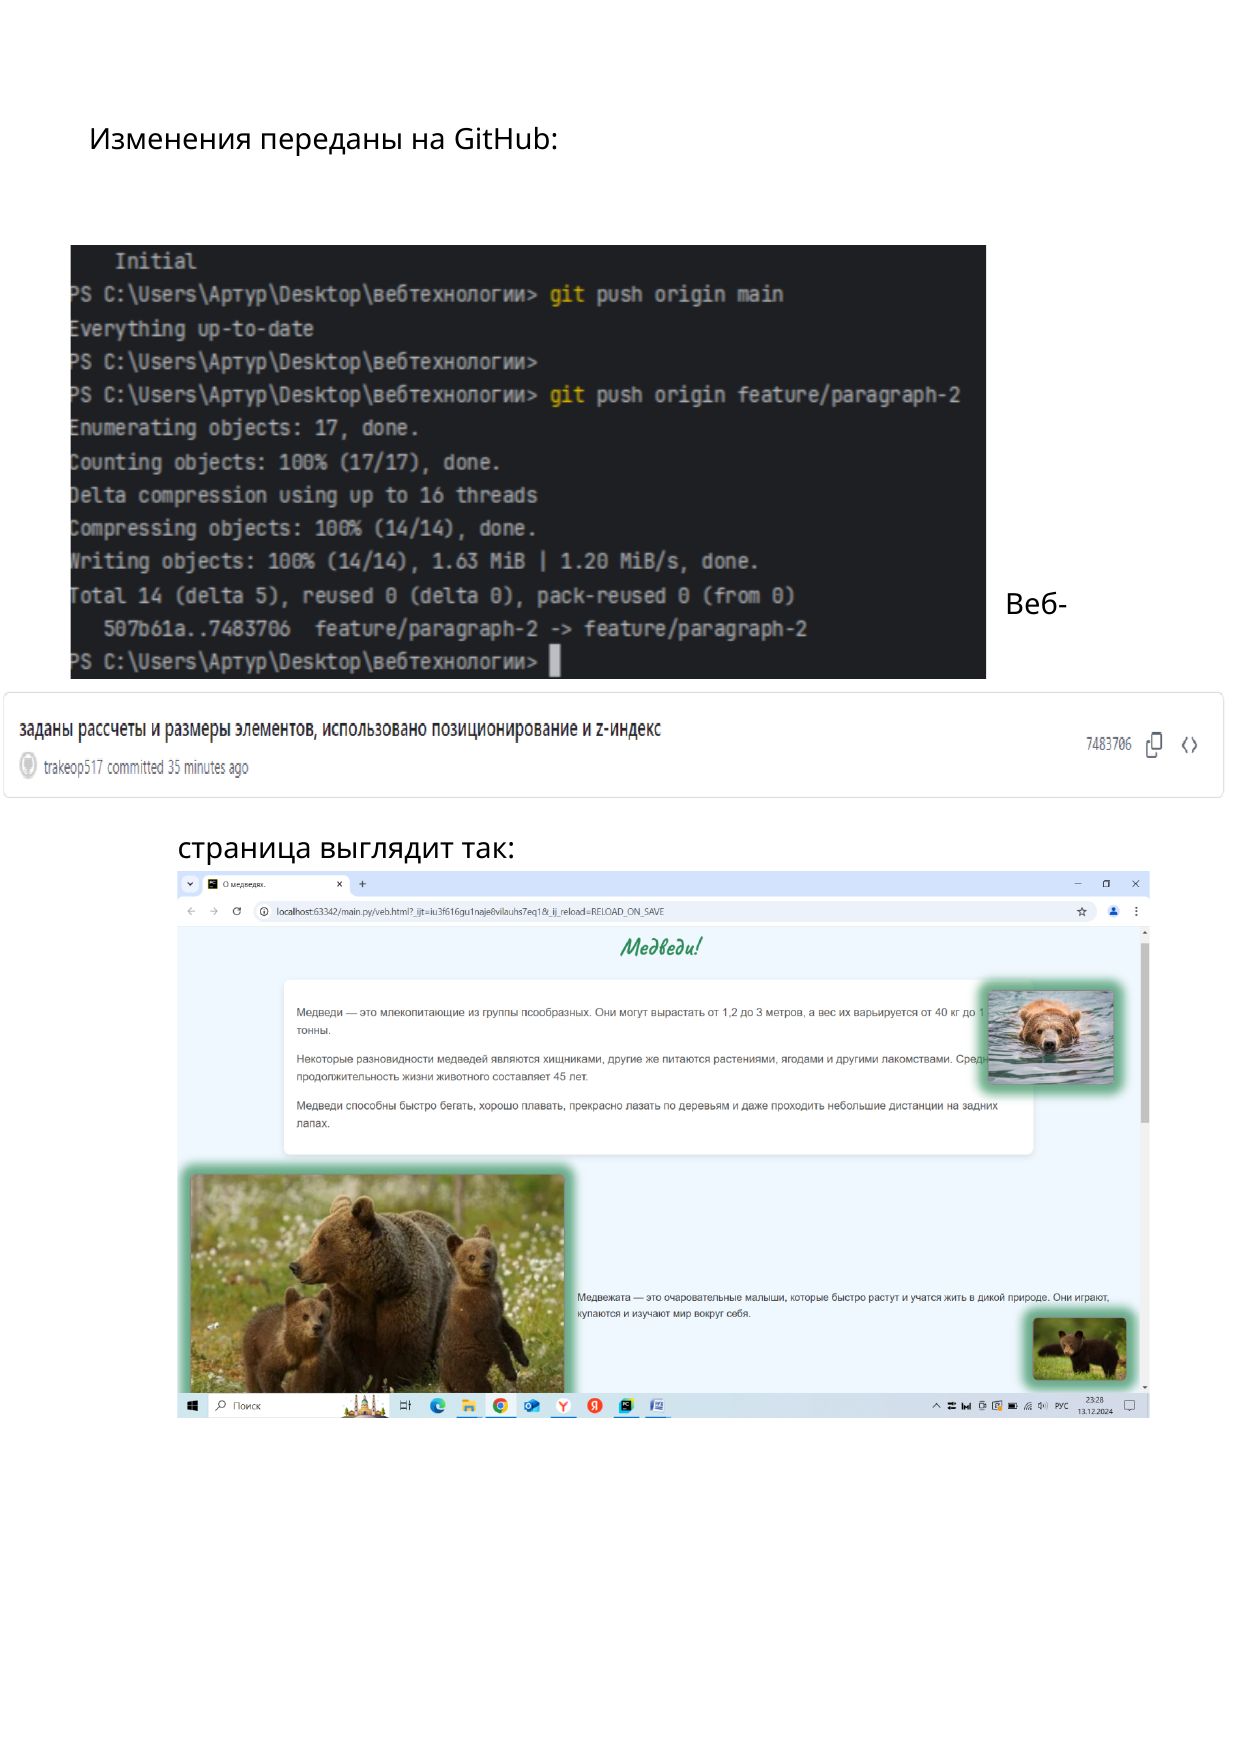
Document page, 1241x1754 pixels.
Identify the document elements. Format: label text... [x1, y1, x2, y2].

picture [177, 871, 1150, 1418]
text Изменения переданы на GitHub: [88, 118, 1152, 158]
picture [0, 681, 1241, 814]
picture [70, 245, 987, 679]
text Веб-страница выглядит так: [88, 583, 1152, 681]
